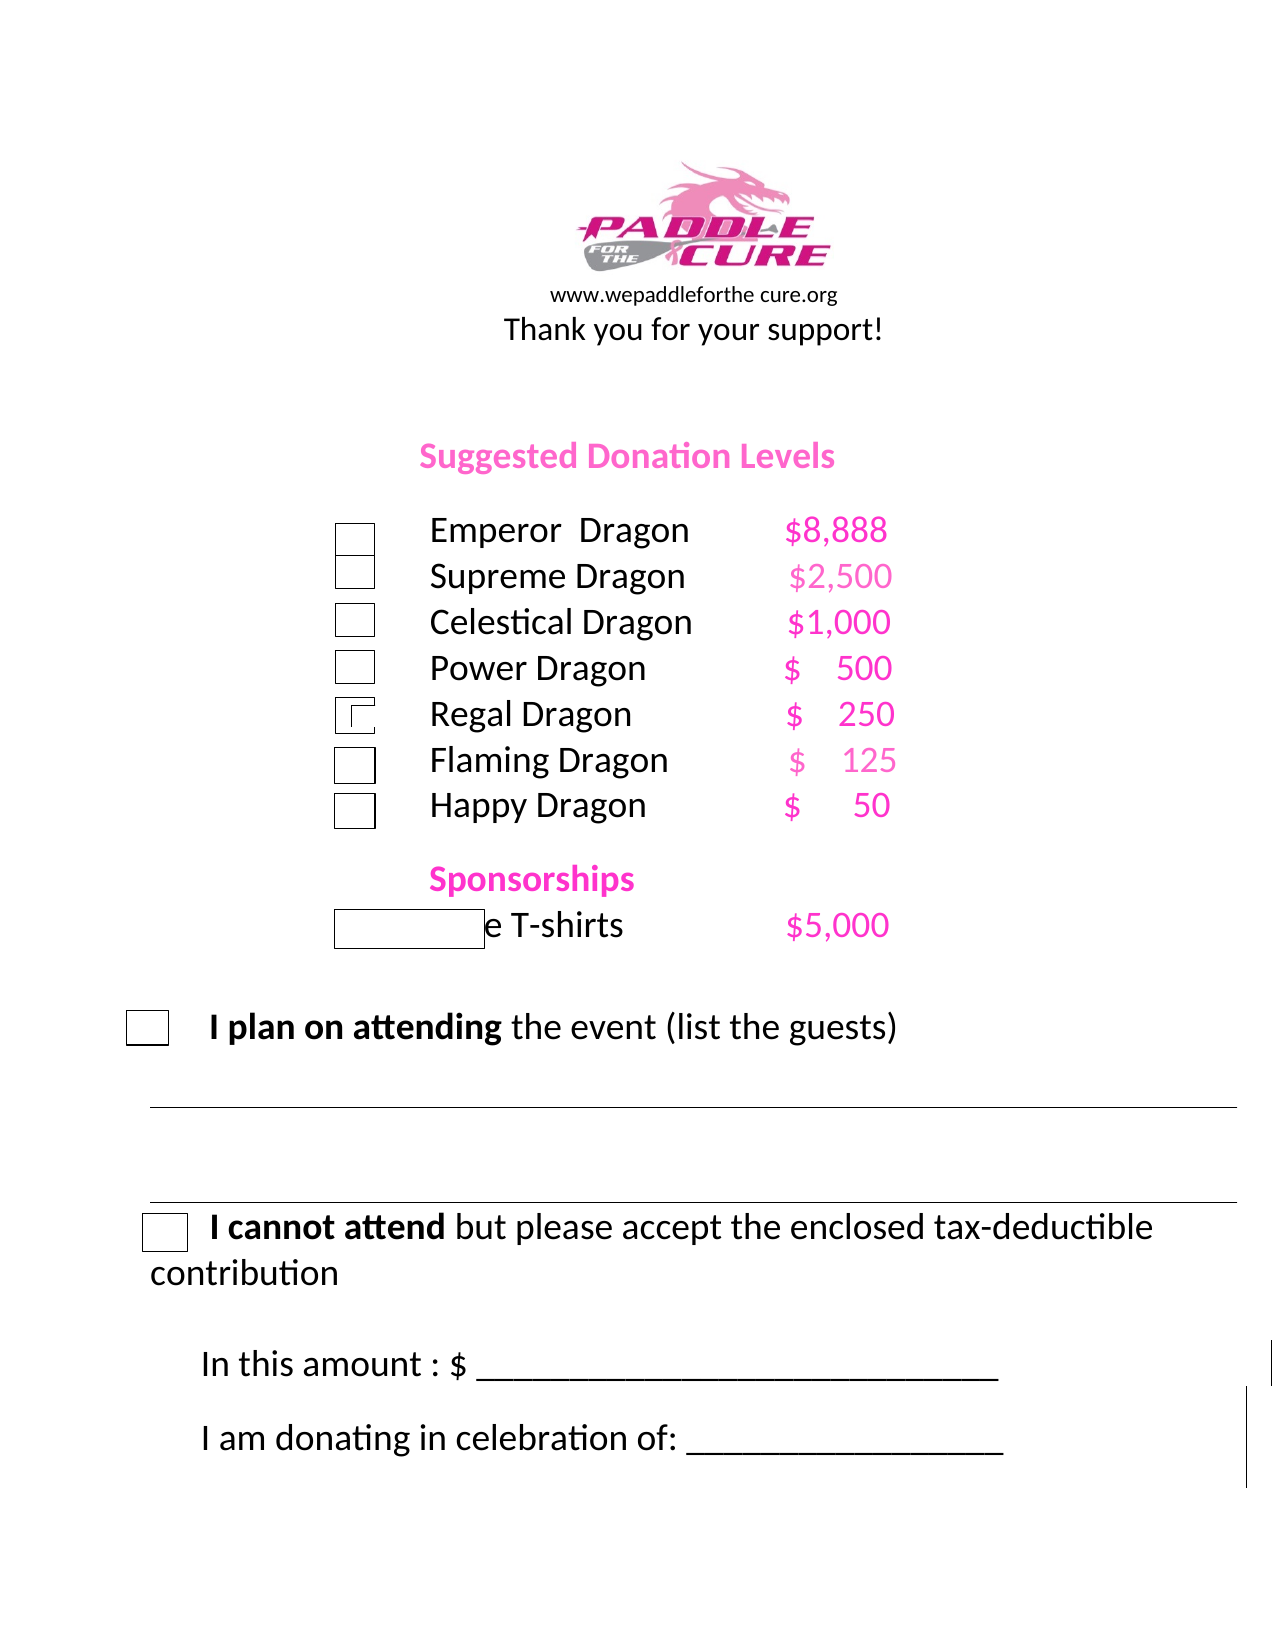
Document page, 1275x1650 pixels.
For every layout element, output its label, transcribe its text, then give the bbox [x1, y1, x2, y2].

text Power Dragon $ 500 [150, 644, 1237, 690]
text www.wepaddleforthe cure.org [150, 280, 1237, 308]
text Flaming Dragon $ 125 [150, 736, 1237, 781]
text Supreme Dragon $2,500 [150, 552, 1237, 598]
picture [553, 150, 834, 280]
text Emperor Dragon $8,888 [150, 506, 1237, 552]
text I am donating in celebration of: _________________ [150, 1414, 1237, 1460]
text Celestical Dragon $1,000 [150, 598, 1237, 644]
text Regal Dragon $ 250 [150, 690, 1237, 736]
text Thank you for your support! [150, 308, 1237, 348]
text Race T-shirts $5,000 [150, 901, 1237, 947]
text Sponsorships [150, 855, 1237, 901]
text Happy Dragon $ 50 [150, 781, 1237, 827]
text I cannot attend but please accept the enclosed tax-deductible contribution [150, 1203, 1237, 1294]
text In this amount : $ ____________________________ [150, 1340, 1271, 1386]
text I plan on attending the event (list the guests) [150, 1003, 1237, 1049]
text Suggested Donation Levels [150, 432, 1237, 478]
